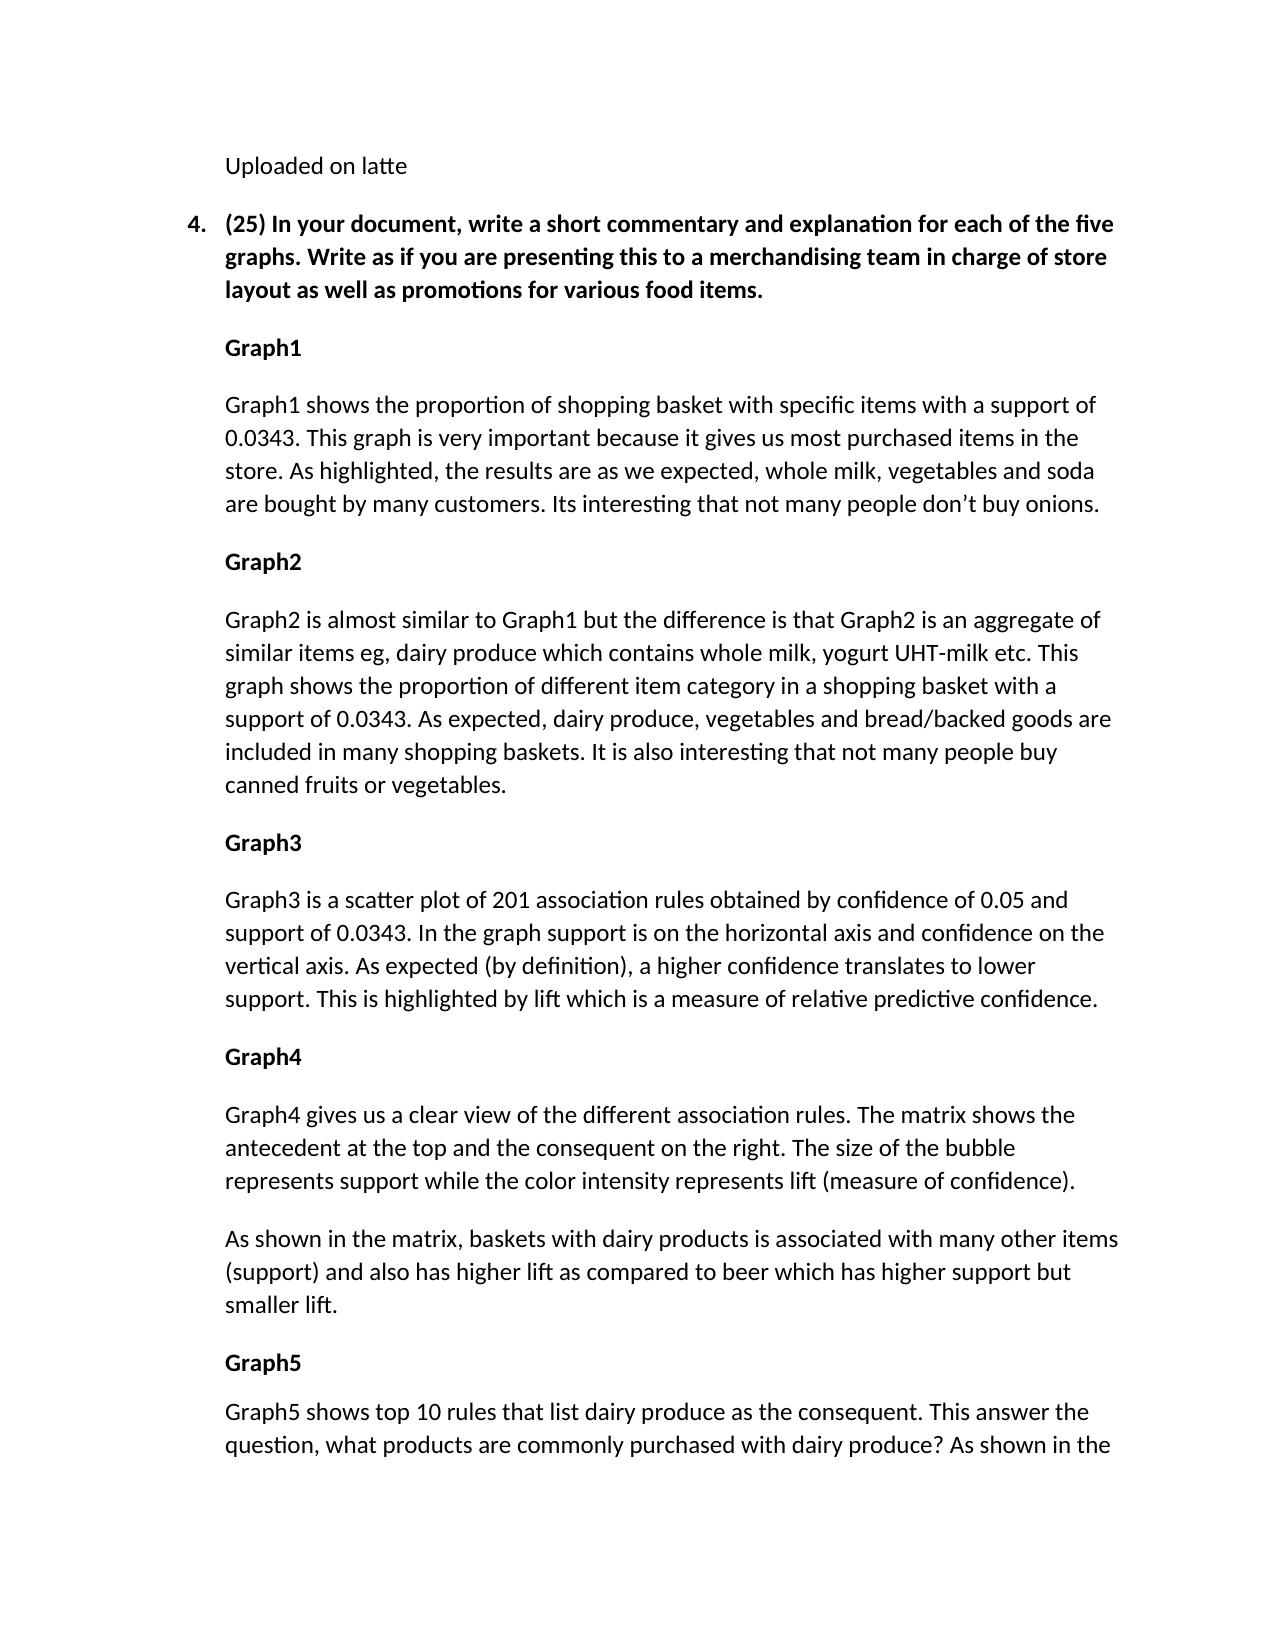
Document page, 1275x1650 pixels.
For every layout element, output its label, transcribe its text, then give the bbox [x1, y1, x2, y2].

list Graph2 is almost similar to Graph1 but the difference is that Graph2 is an aggregate of similar items eg, dairy produce which contains whole milk, yogurt UHT-milk etc. This graph shows the proportion of different item category in a shopping basket with a support of 0.0343. As expected, dairy produce, vegetables and bread/backed goods are included in many shopping baskets. It is also interesting that not many people buy canned fruits or vegetables. [225, 604, 1125, 799]
list Graph4 [225, 1041, 1125, 1072]
list Graph2 [225, 546, 1125, 577]
list Graph1 shows the proportion of shopping basket with specific items with a support of 0.0343. This graph is very important because it gives us most purchased items in the store. As highlighted, the results are as we expected, whole milk, vegetables and soda are bought by many customers. Its interesting that not many people don’t buy onions. [225, 389, 1125, 519]
list Graph4 gives us a clear view of the different association rules. The matrix shows the antecedent at the top and the consequent on the right. The size of the bubble represents support while the color intensity represents lift (measure of confidence). [225, 1099, 1125, 1196]
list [225, 1396, 1125, 1460]
list Uploaded on latte [225, 150, 1125, 181]
list Graph3 [225, 827, 1125, 857]
list Graph1 [225, 332, 1125, 362]
list (25) In your document, write a short commentary and explanation for each of the five graphs. Write as if you are presenting this to a merchandising team in charge of store layout as well as promotions for various food items. [187, 208, 1125, 304]
list As shown in the matrix, baskets with dairy products is associated with many other items (support) and also has higher lift as compared to beer which has higher support but smaller lift. [225, 1223, 1125, 1319]
list Graph3 is a scatter plot of 201 association rules obtained by confidence of 0.05 and support of 0.0343. In the graph support is on the horizontal axis and confidence on the vertical axis. As expected (by definition), a higher confidence translates to lower support. This is highlighted by lift which is a measure of relative predictive confidence. [225, 884, 1125, 1014]
list Graph5 [225, 1347, 1125, 1377]
